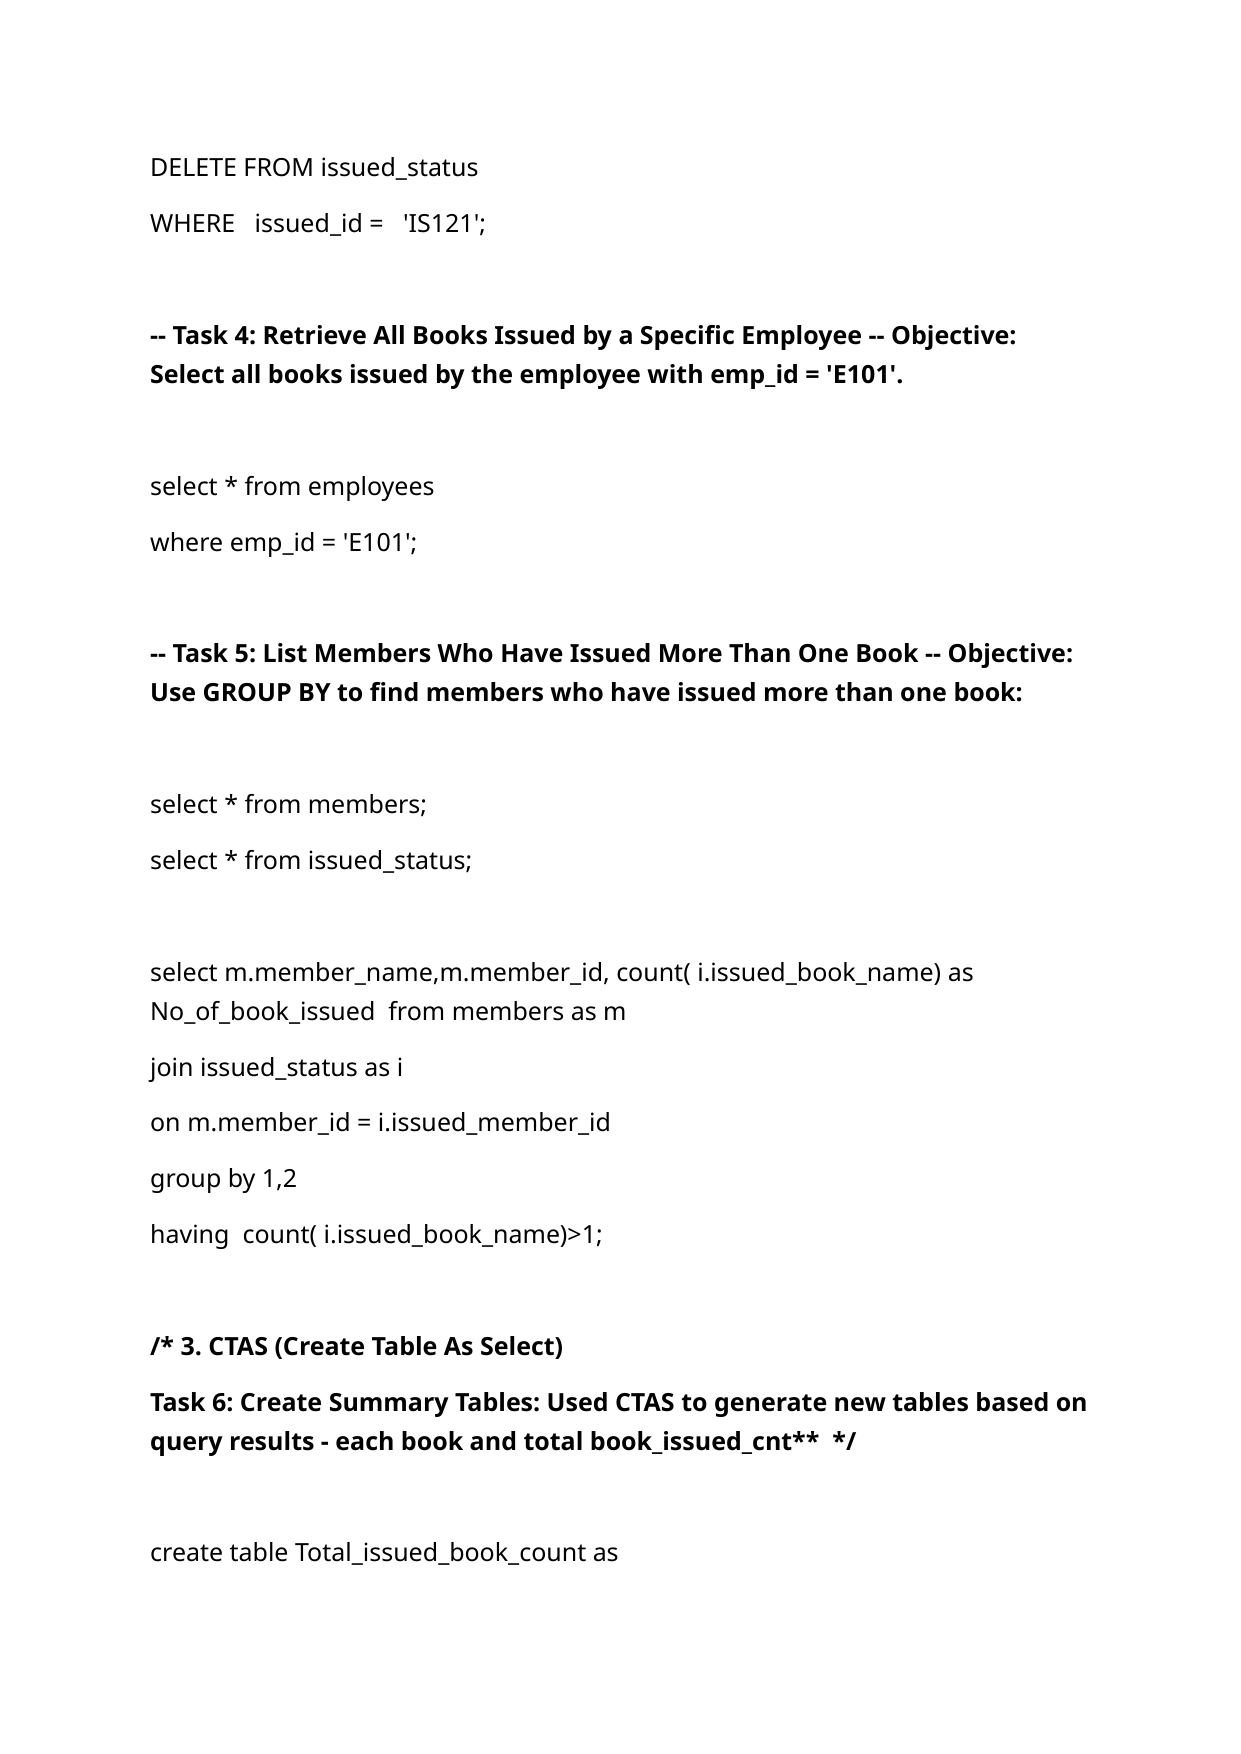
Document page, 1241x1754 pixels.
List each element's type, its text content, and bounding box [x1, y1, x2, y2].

text -- Task 5: List Members Who Have Issued More Than One Book -- Objective: Use GROUP BY to find members who have issued more than one book: [150, 636, 1090, 709]
text /* 3. CTAS (Create Table As Select) [150, 1328, 1090, 1362]
text -- Task 4: Retrieve All Books Issued by a Specific Employee -- Objective: Select all books issued by the employee with emp_id = 'E101'. [150, 317, 1090, 391]
text WHERE issued_id = 'IS121'; [150, 206, 1090, 240]
text DELETE FROM issued_status [150, 150, 1090, 184]
text select m.member_name,m.member_id, count( i.issued_book_name) as No_of_book_issued from members as m [150, 954, 1090, 1027]
text select * from members; [150, 787, 1090, 821]
text Task 6: Create Summary Tables: Used CTAS to generate new tables based on query results - each book and total book_issued_cnt** */ [150, 1384, 1090, 1457]
text having count( i.issued_book_name)>1; [150, 1217, 1090, 1251]
text where emp_id = 'E101'; [150, 524, 1090, 558]
text select * from employees [150, 468, 1090, 502]
text create table Total_issued_book_count as [150, 1535, 1090, 1569]
text join issued_status as i [150, 1049, 1090, 1083]
text on m.member_id = i.issued_member_id [150, 1105, 1090, 1139]
text select * from issued_status; [150, 842, 1090, 877]
text group by 1,2 [150, 1161, 1090, 1195]
